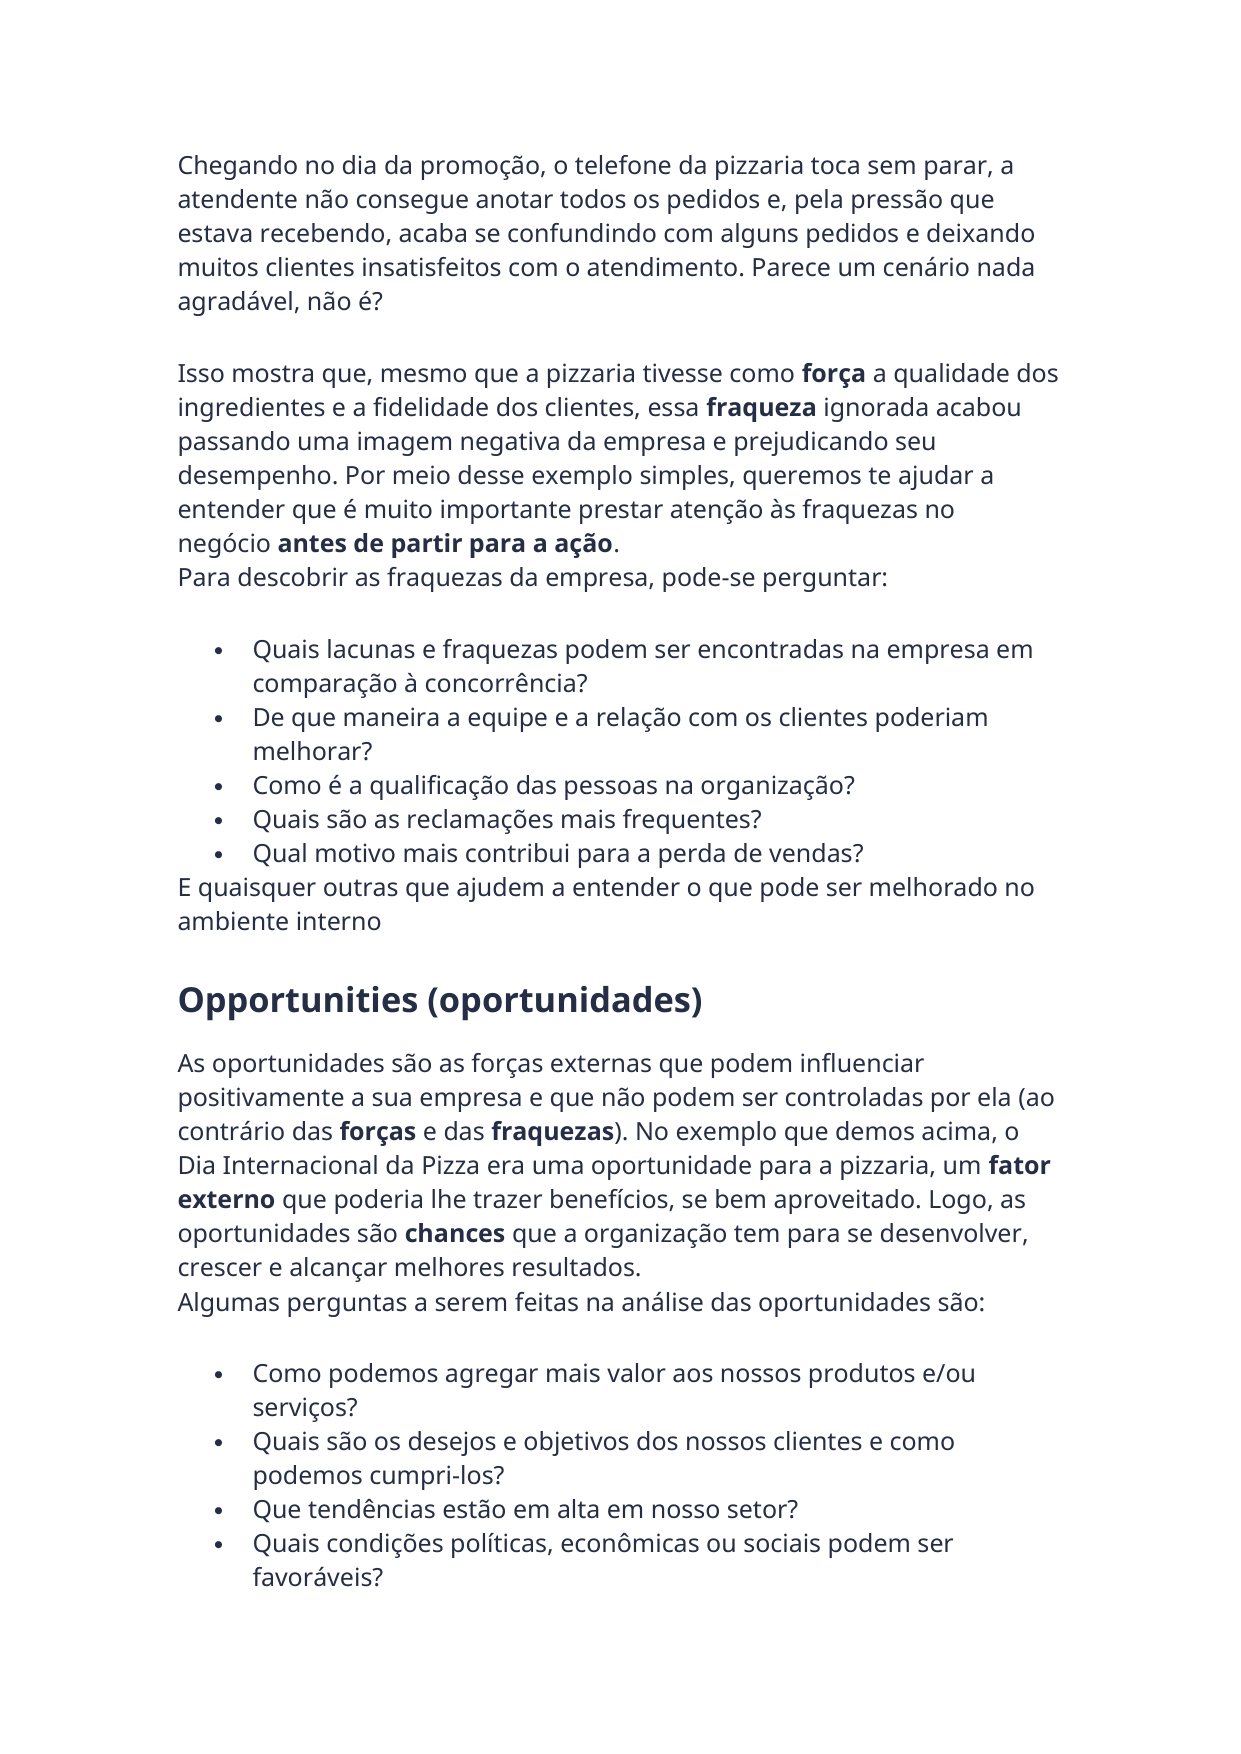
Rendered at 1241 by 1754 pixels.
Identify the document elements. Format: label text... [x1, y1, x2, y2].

list Que tendências estão em alta em nosso setor? [215, 1492, 1063, 1526]
text Isso mostra que, mesmo que a pizzaria tivesse como força a qualidade dos ingredientes e a fidelidade dos clientes, essa fraqueza ignorada acabou passando uma imagem negativa da empresa e prejudicando seu desempenho. Por meio desse exemplo simples, queremos te ajudar a entender que é muito importante prestar atenção às fraquezas no negócio antes de partir para a ação. [177, 355, 1063, 560]
list Qual motivo mais contribui para a perda de vendas? [215, 836, 1063, 870]
list Como podemos agregar mais valor aos nossos produtos e/ou serviços? [215, 1356, 1063, 1424]
text E quaisquer outras que ajudem a entender o que pode ser melhorado no ambiente interno [177, 870, 1063, 938]
list De que maneira a equipe e a relação com os clientes poderiam melhorar? [215, 699, 1063, 768]
list Quais condições políticas, econômicas ou sociais podem ser favoráveis? [215, 1526, 1063, 1594]
text As oportunidades são as forças externas que podem influenciar positivamente a sua empresa e que não podem ser controladas por ela (ao contrário das forças e das fraquezas). No exemplo que demos acima, o Dia Internacional da Pizza era uma oportunidade para a pizzaria, um fator externo que poderia lhe trazer benefícios, se bem aproveitado. Logo, as oportunidades são chances que a organização tem para se desenvolver, crescer e alcançar melhores resultados. [177, 1046, 1063, 1284]
list Como é a qualificação das pessoas na organização? [215, 768, 1063, 802]
text Chegando no dia da promoção, o telefone da pizzaria toca sem parar, a atendente não consegue anotar todos os pedidos e, pela pressão que estava recebendo, acaba se confundindo com alguns pedidos e deixando muitos clientes insatisfeitos com o atendimento. Parece um cenário nada agradável, não é? [177, 148, 1063, 318]
list Quais lacunas e fraquezas podem ser encontradas na empresa em comparação à concorrência? [215, 631, 1063, 699]
text Algumas perguntas a serem feitas na análise das oportunidades são: [177, 1284, 1063, 1318]
text Para descobrir as fraquezas da empresa, pode-se perguntar: [177, 560, 1063, 594]
list Quais são os desejos e objetivos dos nossos clientes e como podemos cumpri-los? [215, 1424, 1063, 1492]
text Opportunities (oportunidades) [177, 975, 1063, 1022]
list Quais são as reclamações mais frequentes? [215, 802, 1063, 836]
